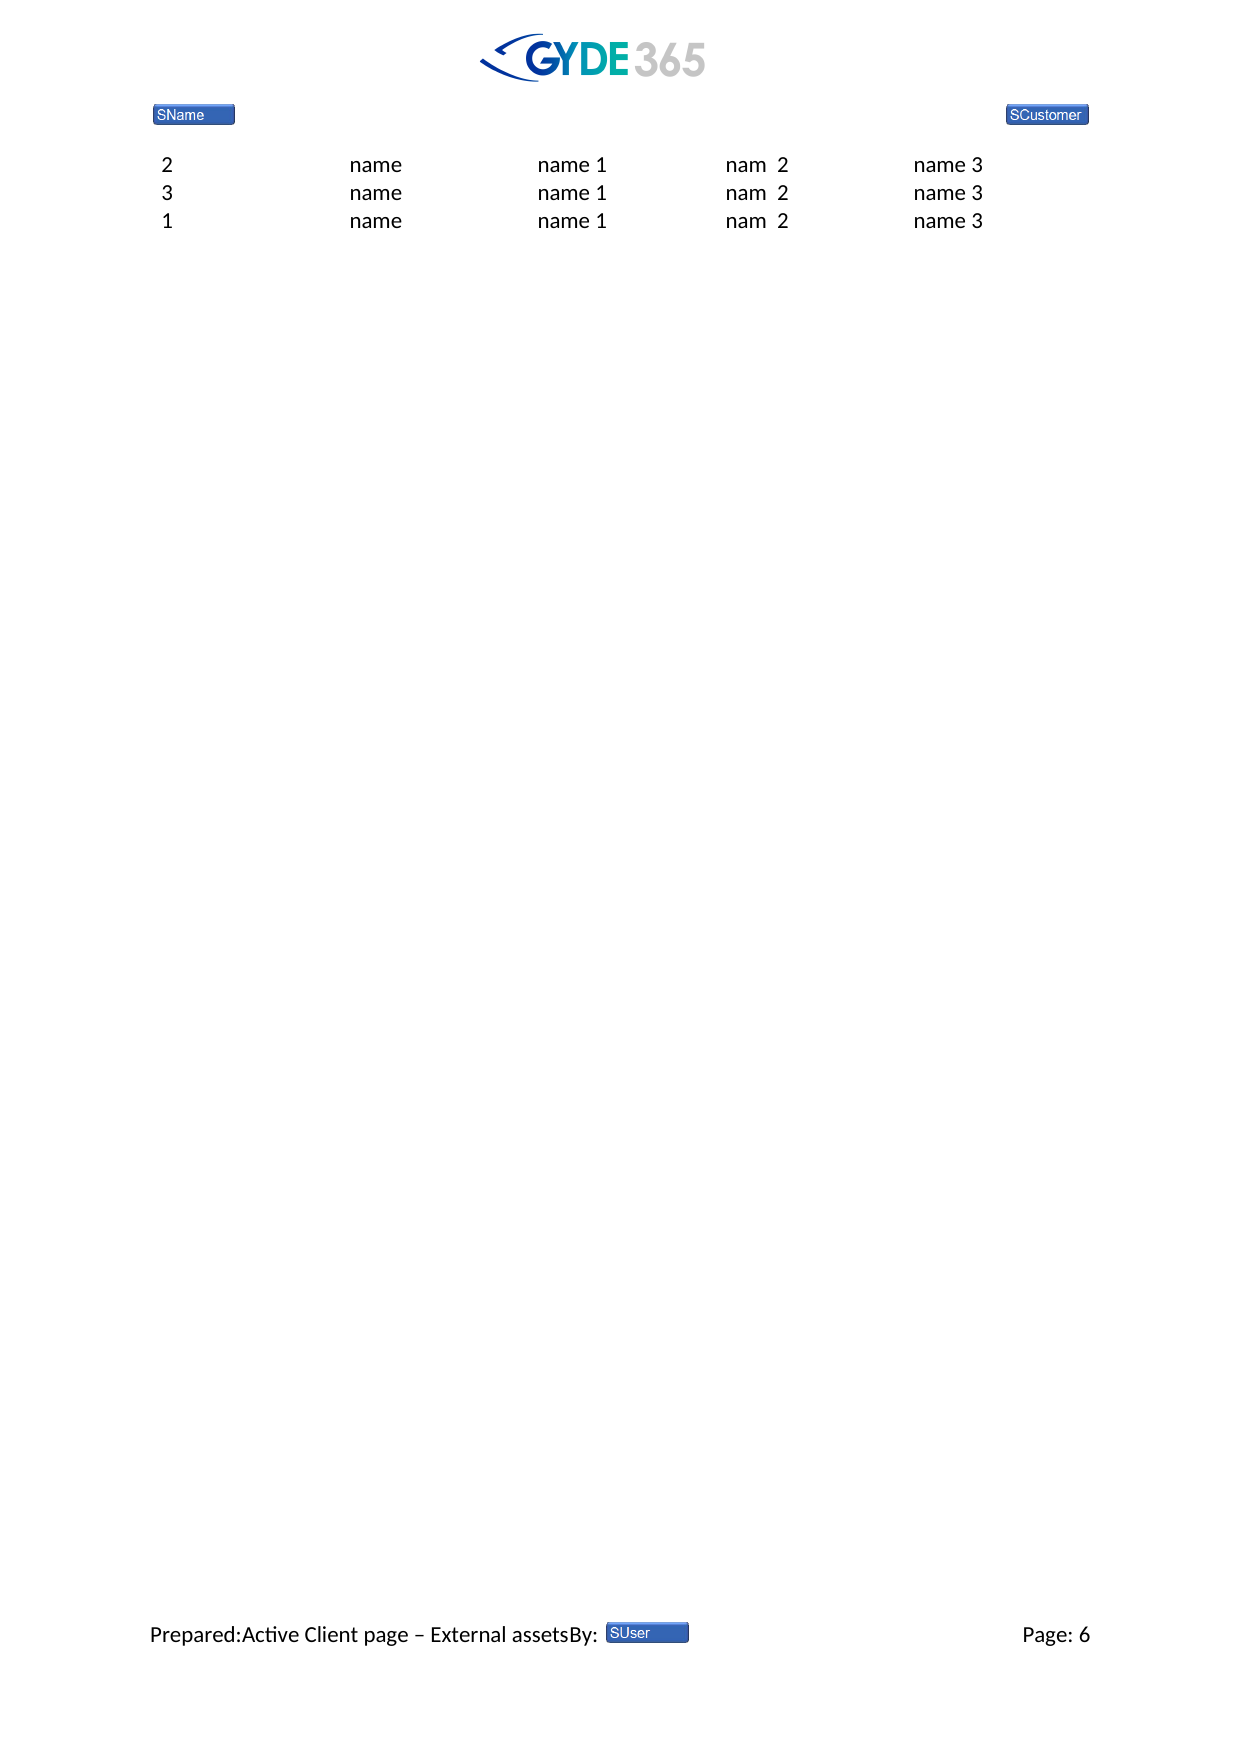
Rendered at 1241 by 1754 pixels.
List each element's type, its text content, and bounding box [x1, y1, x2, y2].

table_cell name 1 [526, 178, 714, 206]
picture [479, 33, 706, 83]
table_cell 1 [150, 206, 338, 234]
table_cell name 3 [902, 178, 1090, 206]
table_cell name [338, 206, 526, 234]
picture [603, 1619, 691, 1643]
picture [150, 101, 237, 125]
table_cell nam 2 [714, 206, 902, 234]
picture [1003, 101, 1091, 125]
table_cell nam 2 [714, 150, 902, 178]
table_cell name 3 [902, 150, 1090, 178]
table_cell name [338, 178, 526, 206]
table_cell name [338, 150, 526, 178]
table_cell name 1 [526, 150, 714, 178]
table_cell 2 [150, 150, 338, 178]
table_cell 3 [150, 178, 338, 206]
table_cell name 3 [902, 206, 1090, 234]
table_cell nam 2 [714, 178, 902, 206]
table_cell name 1 [526, 206, 714, 234]
